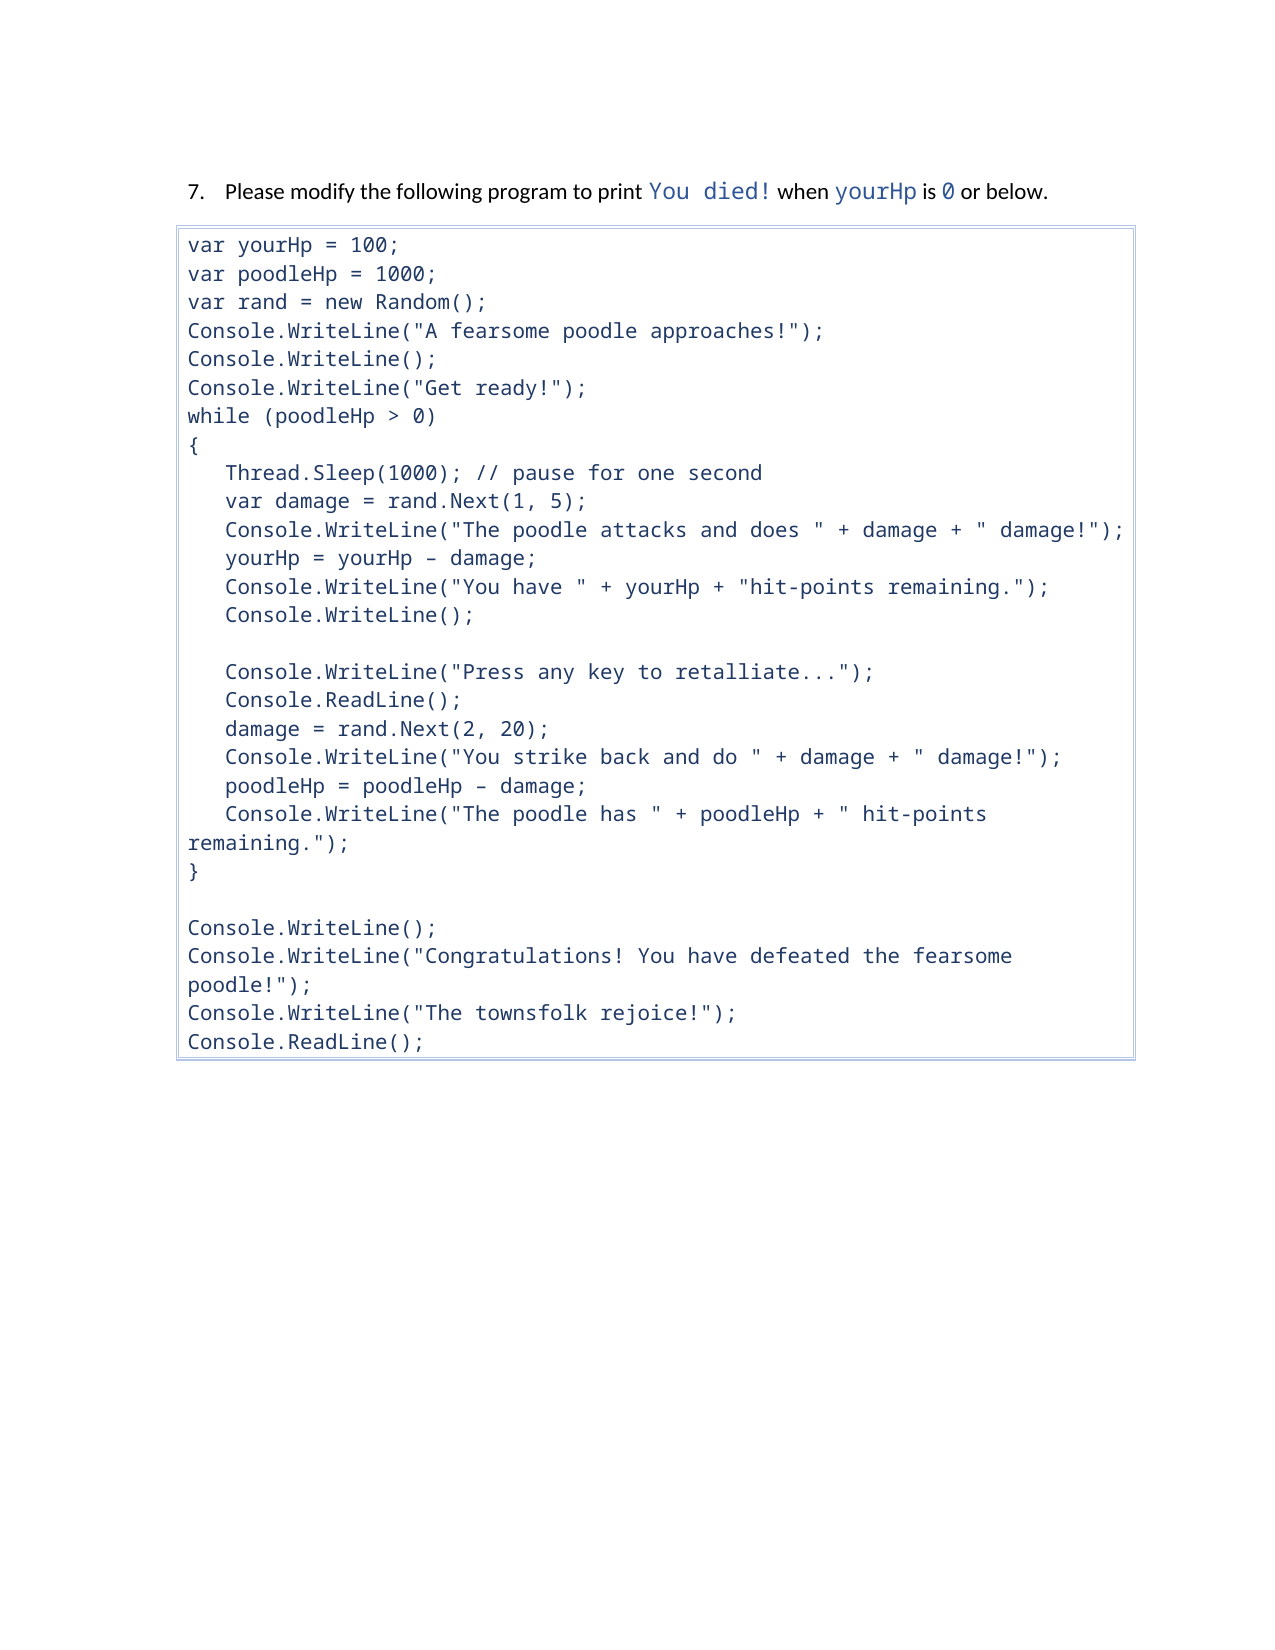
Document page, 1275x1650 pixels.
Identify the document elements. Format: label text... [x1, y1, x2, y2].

text Console.WriteLine("Get ready!"); [179, 368, 1133, 396]
text Console.WriteLine("The poodle attacks and does " + damage + " damage!"); [179, 510, 1133, 538]
text Console.WriteLine("The townsfolk rejoice!"); [179, 993, 1133, 1022]
text poodleHp = poodleHp – damage; [179, 766, 1133, 794]
text { [179, 424, 1133, 453]
text var rand = new Random(); [179, 282, 1133, 311]
text Console.ReadLine(); [179, 680, 1133, 709]
text Console.WriteLine(); [179, 908, 1133, 936]
list Please modify the following program to print You died! when yourHp is 0 or below. [187, 175, 1125, 206]
text Console.WriteLine("Press any key to retalliate..."); [179, 652, 1133, 680]
text var yourHp = 100; [179, 229, 1133, 254]
text Console.WriteLine(); [179, 595, 1133, 629]
text Console.WriteLine("Congratulations! You have defeated the fearsome poodle!"); [179, 936, 1133, 993]
text Console.WriteLine("You have " + yourHp + "hit-points remaining."); [179, 567, 1133, 595]
text var damage = rand.Next(1, 5); [179, 481, 1133, 510]
text Console.WriteLine("The poodle has " + poodleHp + " hit-points remaining."); [179, 794, 1133, 851]
text damage = rand.Next(2, 20); [179, 709, 1133, 737]
text } [179, 851, 1133, 885]
text Console.ReadLine(); [179, 1022, 1133, 1057]
text Thread.Sleep(1000); // pause for one second [179, 453, 1133, 481]
text while (poodleHp > 0) [179, 396, 1133, 424]
text var poodleHp = 1000; [179, 254, 1133, 282]
text yourHp = yourHp – damage; [179, 538, 1133, 567]
text Console.WriteLine("You strike back and do " + damage + " damage!"); [179, 737, 1133, 766]
text Console.WriteLine("A fearsome poodle approaches!"); [179, 311, 1133, 339]
text Console.WriteLine(); [179, 339, 1133, 368]
